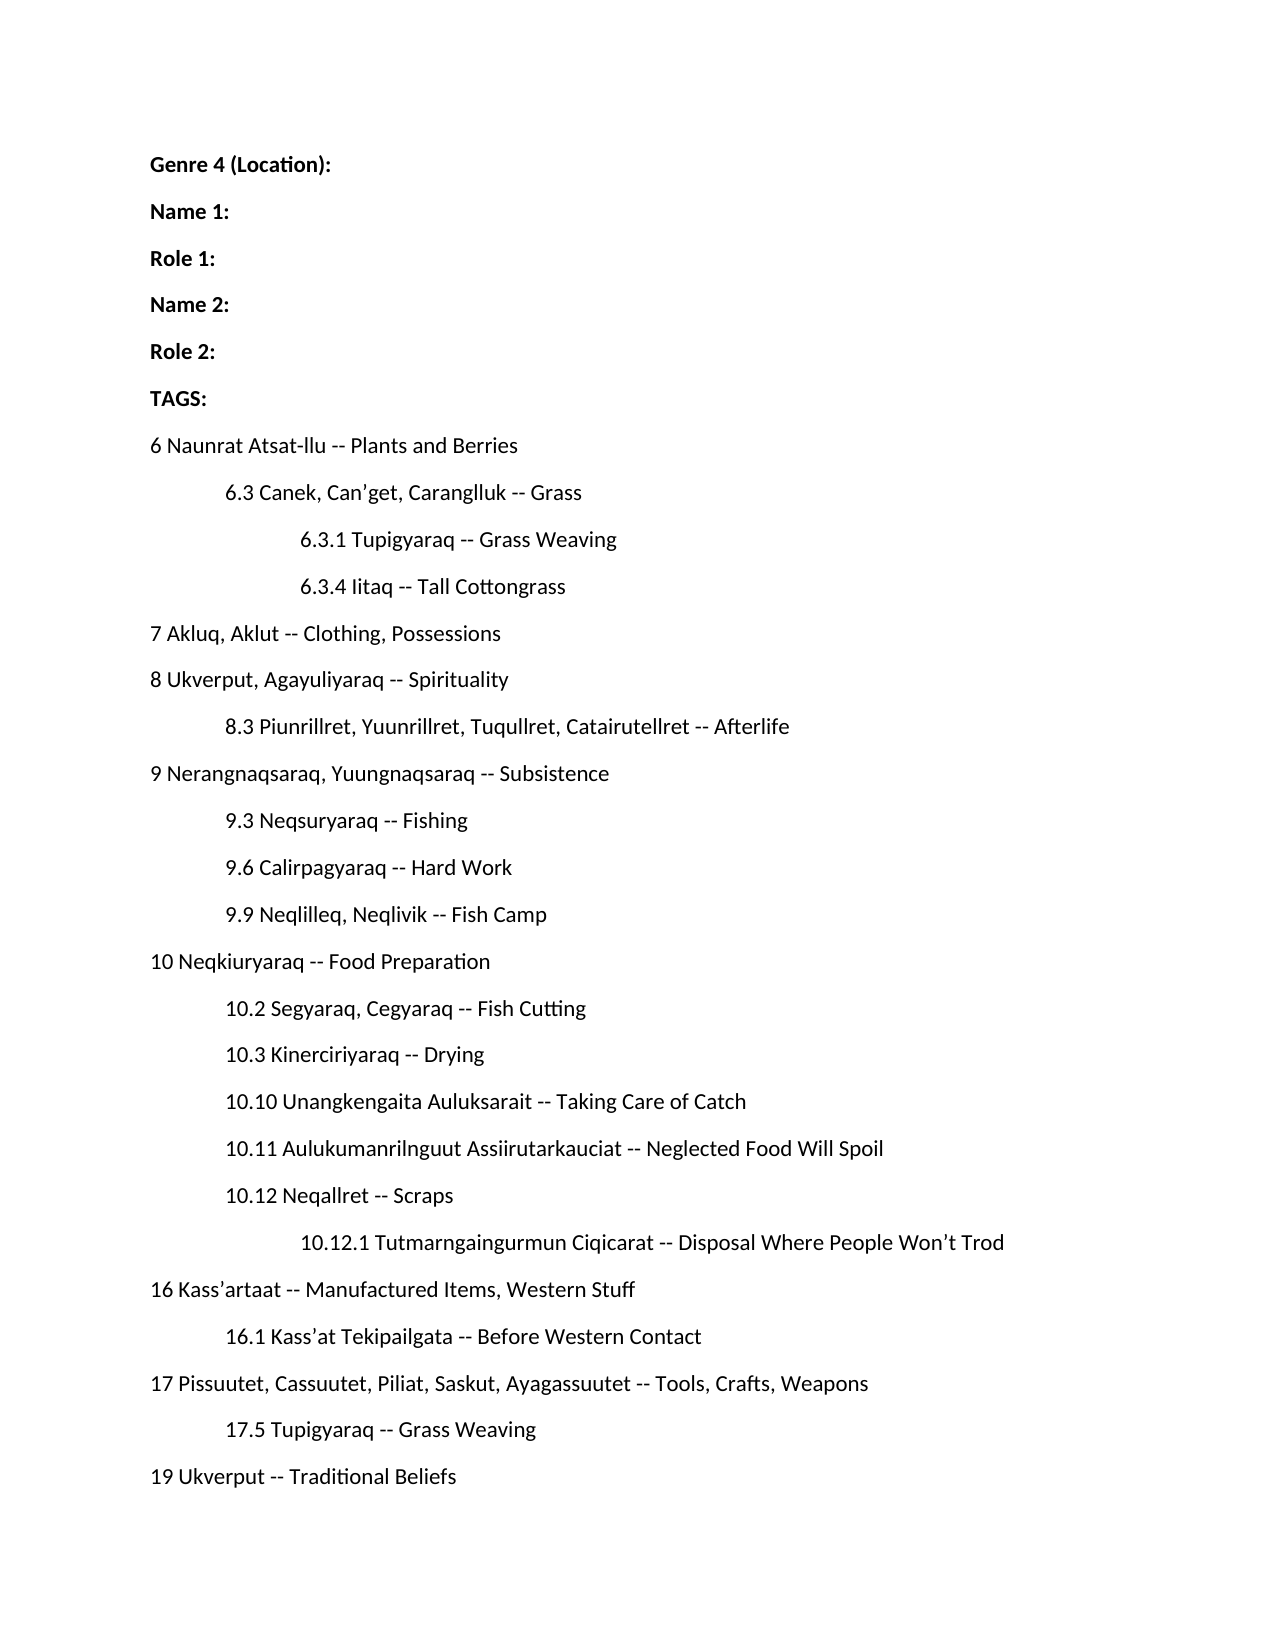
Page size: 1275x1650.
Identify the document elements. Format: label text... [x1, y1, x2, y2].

text 10.3 Kinerciriyaraq -- Drying [150, 1041, 1125, 1069]
text 7 Akluq, Aklut -- Clothing, Possessions [150, 619, 1125, 647]
text 10 Neqkiuryaraq -- Food Preparation [150, 947, 1125, 975]
text TAGS: [150, 384, 1125, 412]
text 16.1 Kass’at Tekipailgata -- Before Western Contact [150, 1322, 1125, 1350]
text Genre 4 (Location): [150, 150, 1125, 178]
text Name 1: [150, 197, 1125, 225]
text 10.2 Segyaraq, Cegyaraq -- Fish Cutting [150, 994, 1125, 1022]
text 19 Ukverput -- Traditional Beliefs [150, 1462, 1125, 1491]
text 16 Kass’artaat -- Manufactured Items, Western Stuff [150, 1275, 1125, 1303]
text 10.12 Neqallret -- Scraps [150, 1181, 1125, 1209]
text 8.3 Piunrillret, Yuunrillret, Tuqullret, Catairutellret -- Afterlife [150, 712, 1125, 741]
text Name 2: [150, 291, 1125, 319]
text 6.3 Canek, Can’get, Caranglluk -- Grass [150, 478, 1125, 506]
text 10.12.1 Tutmarngaingurmun Ciqicarat -- Disposal Where People Won’t Trod [150, 1228, 1125, 1256]
text 17 Pissuutet, Cassuutet, Piliat, Saskut, Ayagassuutet -- Tools, Crafts, Weapons [150, 1369, 1125, 1397]
text 17.5 Tupigyaraq -- Grass Weaving [150, 1416, 1125, 1444]
text Role 2: [150, 337, 1125, 366]
text 6.3.4 Iitaq -- Tall Cottongrass [150, 572, 1125, 600]
text 9.3 Neqsuryaraq -- Fishing [150, 806, 1125, 834]
text 9.9 Neqlilleq, Neqlivik -- Fish Camp [150, 900, 1125, 928]
text 10.11 Aulukumanrilnguut Assiirutarkauciat -- Neglected Food Will Spoil [150, 1134, 1125, 1162]
text 10.10 Unangkengaita Auluksarait -- Taking Care of Catch [150, 1087, 1125, 1116]
text 8 Ukverput, Agayuliyaraq -- Spirituality [150, 666, 1125, 694]
text 9.6 Calirpagyaraq -- Hard Work [150, 853, 1125, 881]
text 6.3.1 Tupigyaraq -- Grass Weaving [150, 525, 1125, 553]
text 9 Nerangnaqsaraq, Yuungnaqsaraq -- Subsistence [150, 759, 1125, 787]
text Role 1: [150, 244, 1125, 272]
text 6 Naunrat Atsat-llu -- Plants and Berries [150, 431, 1125, 459]
